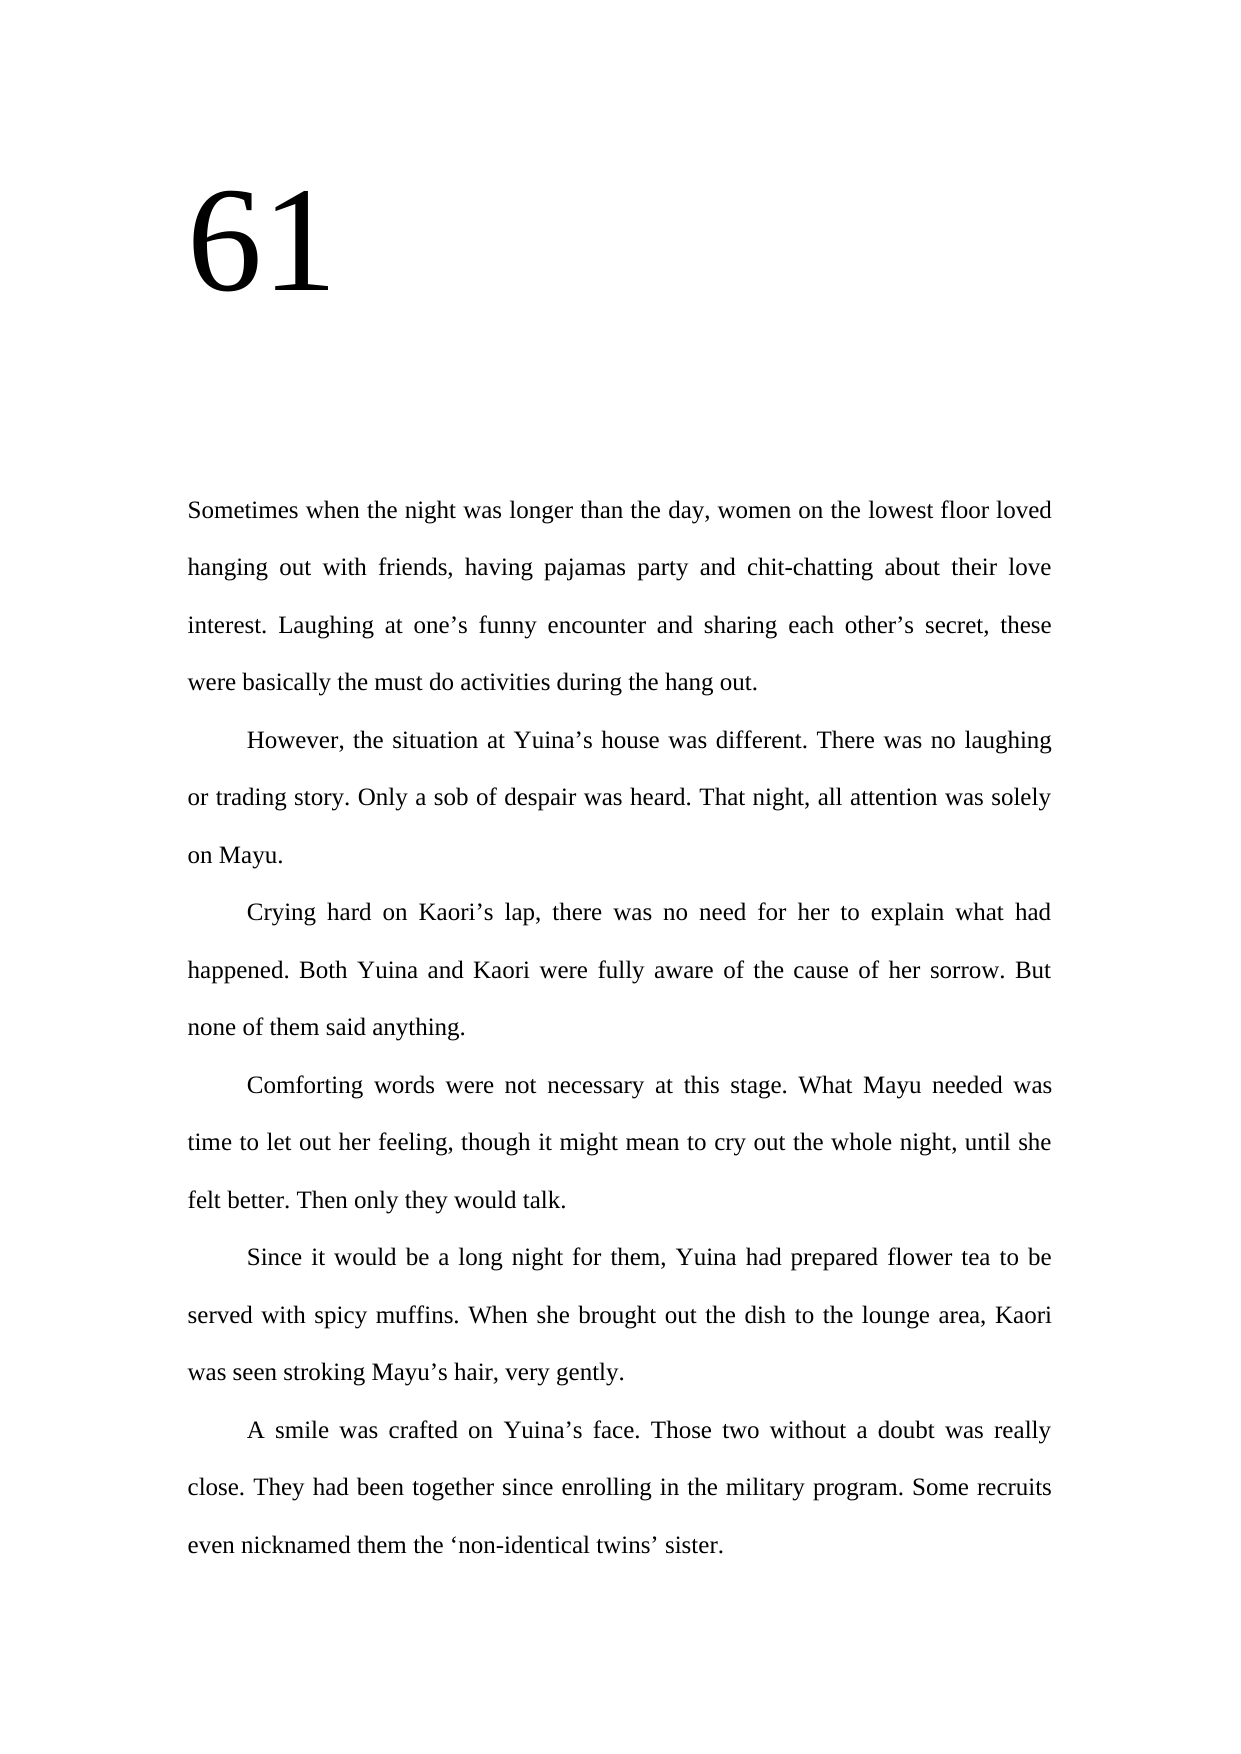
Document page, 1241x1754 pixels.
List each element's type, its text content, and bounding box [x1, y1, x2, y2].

text Sometimes when the night was longer than the day, women on the lowest floor loved hanging out with friends, having pajamas party and chit-chatting about their love interest. Laughing at one’s funny encounter and sharing each other’s secret, these were basically the must do activities during the hang out. [187, 495, 1053, 696]
text A smile was crafted on Yuina’s face. Those two without a doubt was really close. They had been together since enrolling in the military program. Some recruits even nicknamed them the ‘non-identical twins’ sister. [187, 1415, 1053, 1559]
text Crying hard on Kaori’s lap, there was no need for her to explain what had happened. Both Yuina and Kaori were fully aware of the cause of her sorrow. But none of them said anything. [187, 897, 1053, 1041]
text However, the situation at Yuina’s house was different. There was no laughing or trading story. Only a sob of despair was heard. That night, all attention was solely on Mayu. [187, 725, 1053, 869]
text Since it would be a long night for them, Yuina had prepared flower tea to be served with spicy muffins. When she brought out the dish to the lounge area, Kaori was seen stroking Mayu’s hair, very gently. [187, 1242, 1053, 1386]
text 61 [187, 150, 1053, 322]
text Comforting words were not necessary at this stage. What Mayu needed was time to let out her feeling, though it might mean to cry out the whole night, until she felt better. Then only they would talk. [187, 1070, 1053, 1214]
